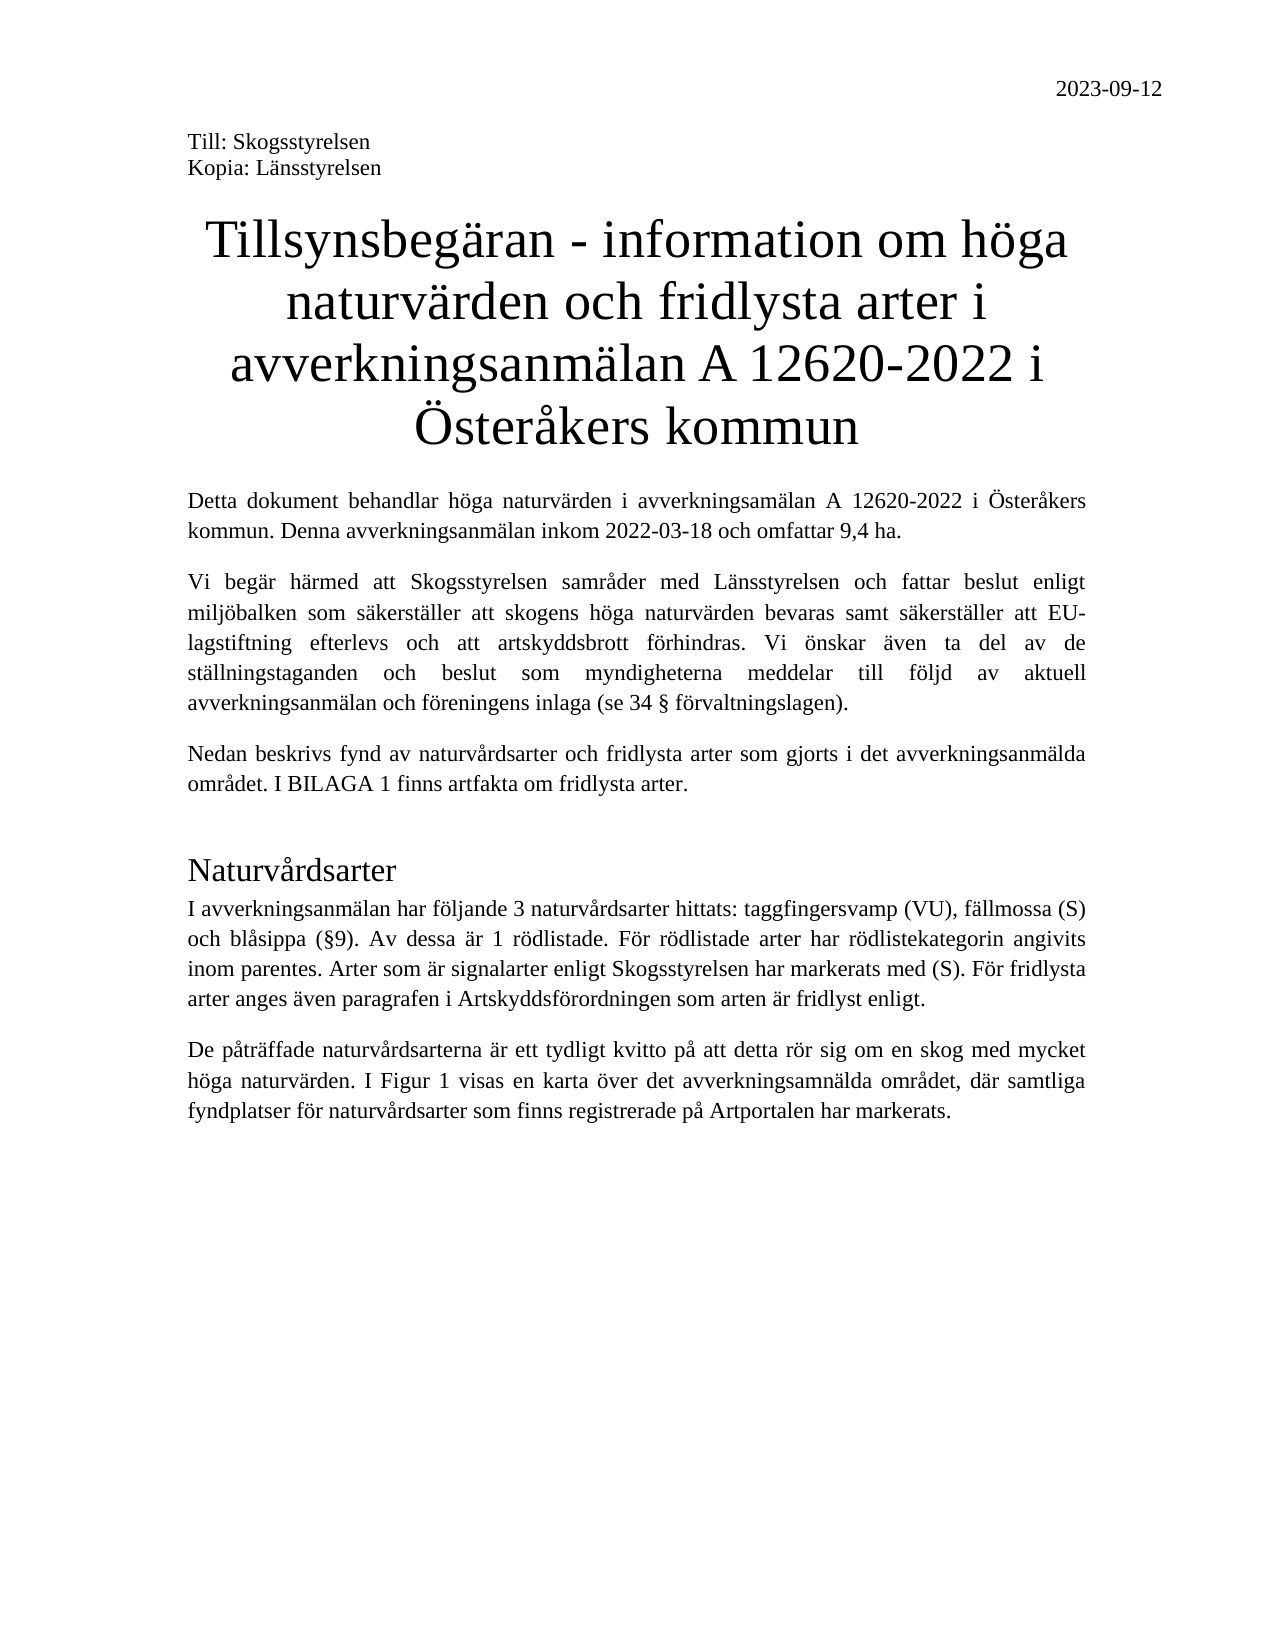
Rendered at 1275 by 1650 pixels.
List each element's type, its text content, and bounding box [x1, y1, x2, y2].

text Detta dokument behandlar höga naturvärden i avverkningsamälan A 12620-2022 i Österåkers kommun. Denna avverkningsanmälan inkom 2022-03-18 och omfattar 9,4 ha. [187, 487, 1087, 544]
subtitle Naturvårdsarter [187, 851, 1087, 889]
text I avverkningsanmälan har följande 3 naturvårdsarter hittats: taggfingersvamp (VU), fällmossa (S) och blåsippa (§9). Av dessa är 1 rödlistade. För rödlistade arter har rödlistekategorin angivits inom parentes. Arter som är signalarter enligt Skogsstyrelsen har markerats med (S). För fridlysta arter anges även paragrafen i Artskyddsförordningen som arten är fridlyst enligt. [187, 895, 1087, 1012]
text De påträffade naturvårdsarterna är ett tydligt kvitto på att detta rör sig om en skog med mycket höga naturvärden. I Figur 1 visas en karta över det avverkningsamnälda området, där samtliga fyndplatser för naturvårdsarter som finns registrerade på Artportalen har markerats. [187, 1036, 1087, 1123]
text Nedan beskrivs fynd av naturvårdsarter och fridlysta arter som gjorts i det avverkningsanmälda området. I BILAGA 1 finns artfakta om fridlysta arter. [187, 740, 1087, 797]
title Tillsynsbegäran - information om höga naturvärden och fridlysta arter i avverkningsanmälan A 12620-2022 i Österåkers kommun [187, 207, 1087, 456]
text Vi begär härmed att Skogsstyrelsen samråder med Länsstyrelsen och fattar beslut enligt miljöbalken som säkerställer att skogens höga naturvärden bevaras samt säkerställer att EU-lagstiftning efterlevs och att artskyddsbrott förhindras. Vi önskar även ta del av de ställningstaganden och beslut som myndigheterna meddelar till följd av aktuell avverkningsanmälan och föreningens inlaga (se 34 § förvaltningslagen). [187, 568, 1087, 716]
